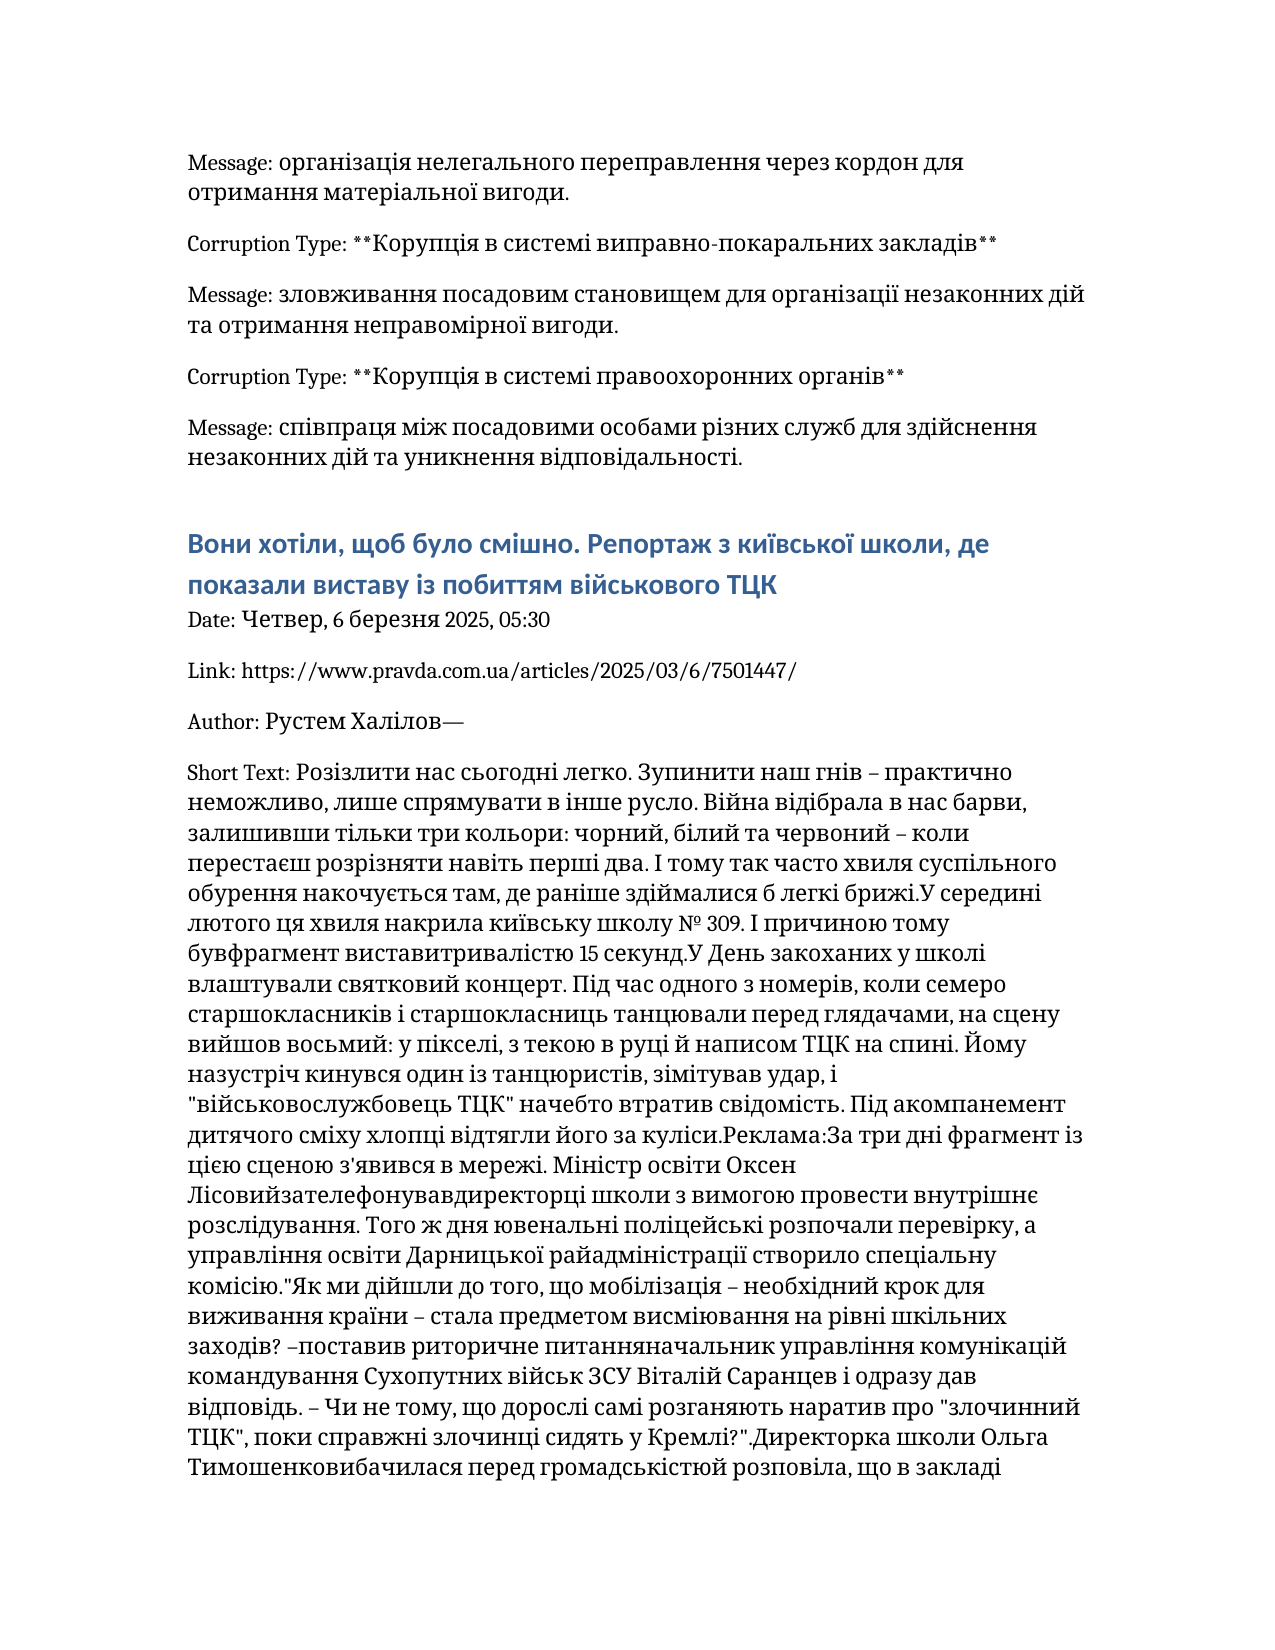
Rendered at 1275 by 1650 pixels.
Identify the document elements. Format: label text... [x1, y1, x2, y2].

subtitle Вони хотіли, щоб було смішно. Репортаж з київської школи, де показали виставу із побиттям військового ТЦК [187, 525, 1087, 602]
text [187, 760, 1087, 1481]
text Corruption Type: **Корупція в системі виправно-покаральних закладів** [187, 231, 1087, 258]
text Message: зловживання посадовим становищем для організації незаконних дій та отримання неправомірної вигоди. [187, 282, 1087, 339]
text Link: https://www.pravda.com.ua/articles/2025/03/6/7501447/ [187, 658, 1087, 684]
text Date: Четвер, 6 березня 2025, 05:30 [187, 607, 1087, 633]
text Message: співпраця між посадовими особами різних служб для здійснення незаконних дій та уникнення відповідальності. [187, 414, 1087, 471]
text Author: Рустем Халілов— [187, 709, 1087, 735]
text Corruption Type: **Корупція в системі правоохоронних органів** [187, 363, 1087, 390]
text Message: організація нелегального переправлення через кордон для отримання матеріальної вигоди. [187, 150, 1087, 207]
